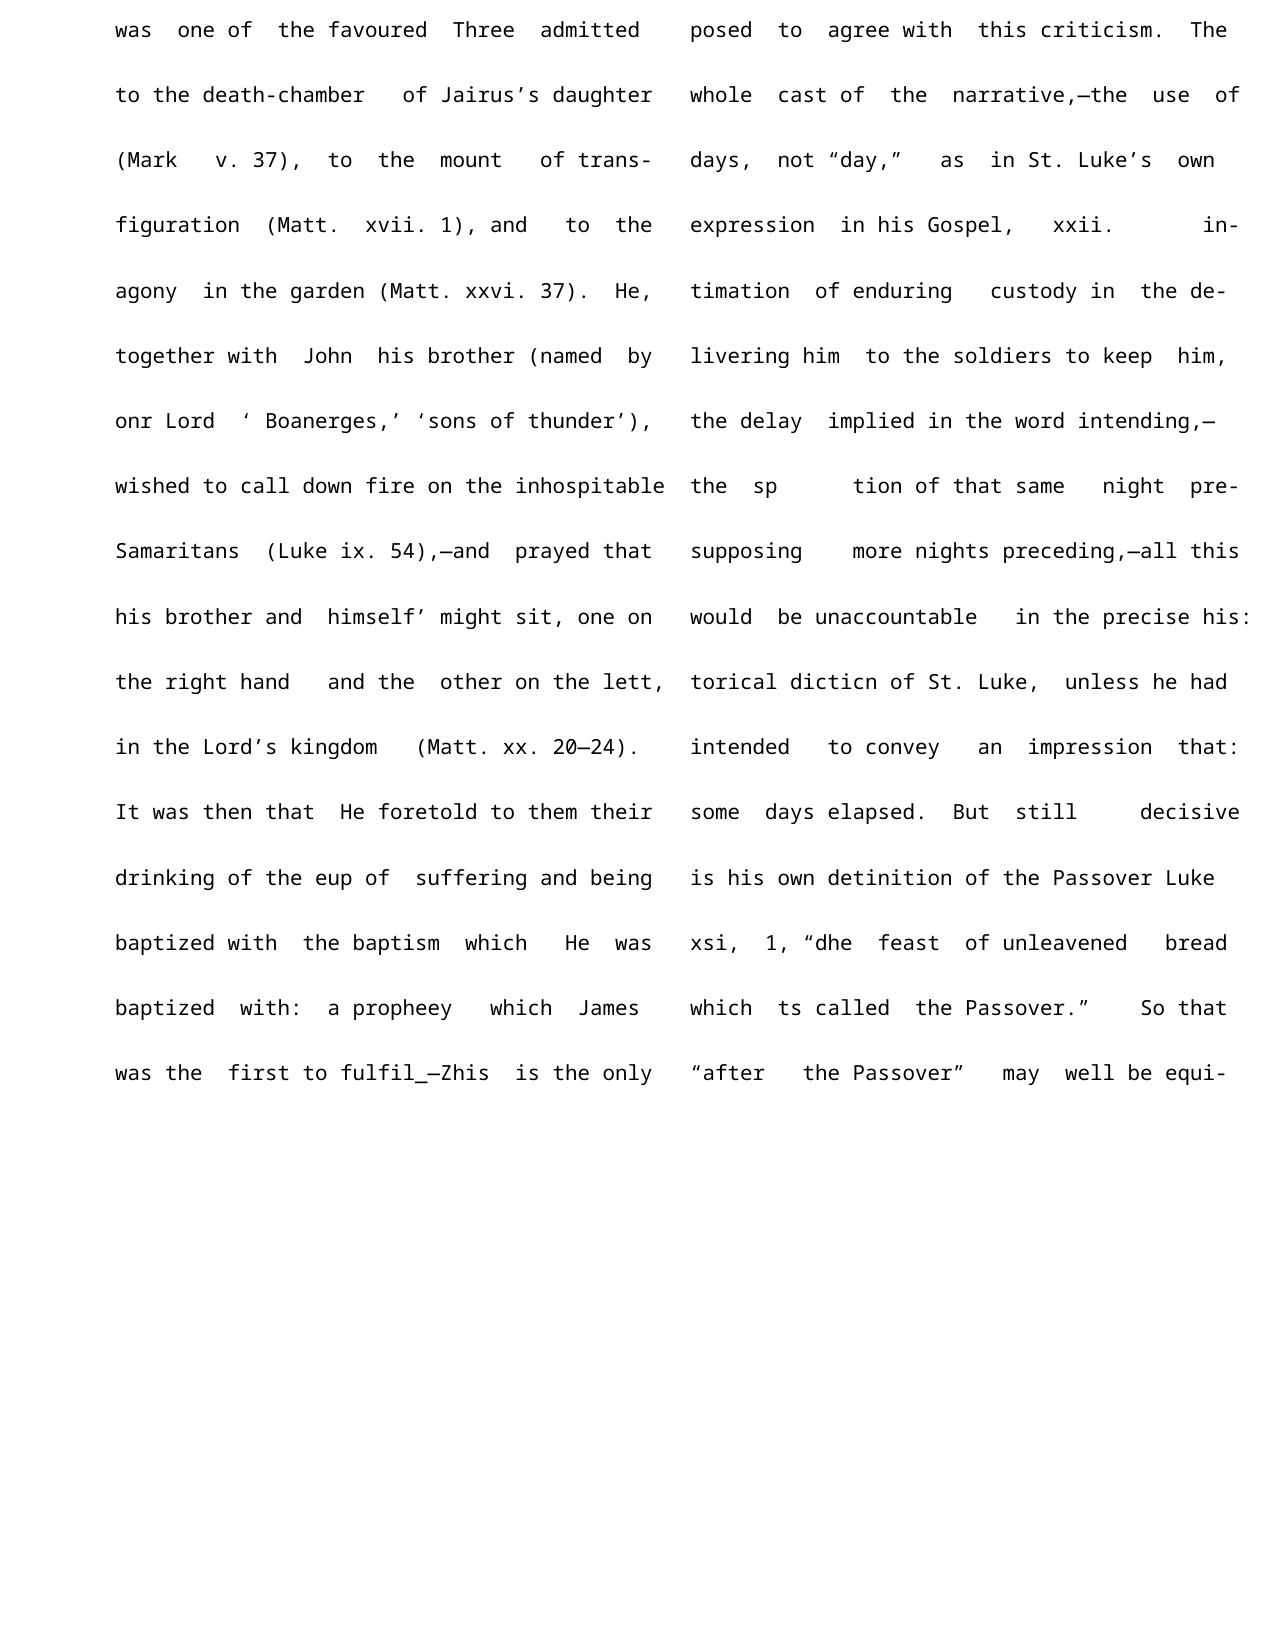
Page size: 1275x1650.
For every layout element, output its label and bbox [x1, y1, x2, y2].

text [15, 15, 1260, 1149]
